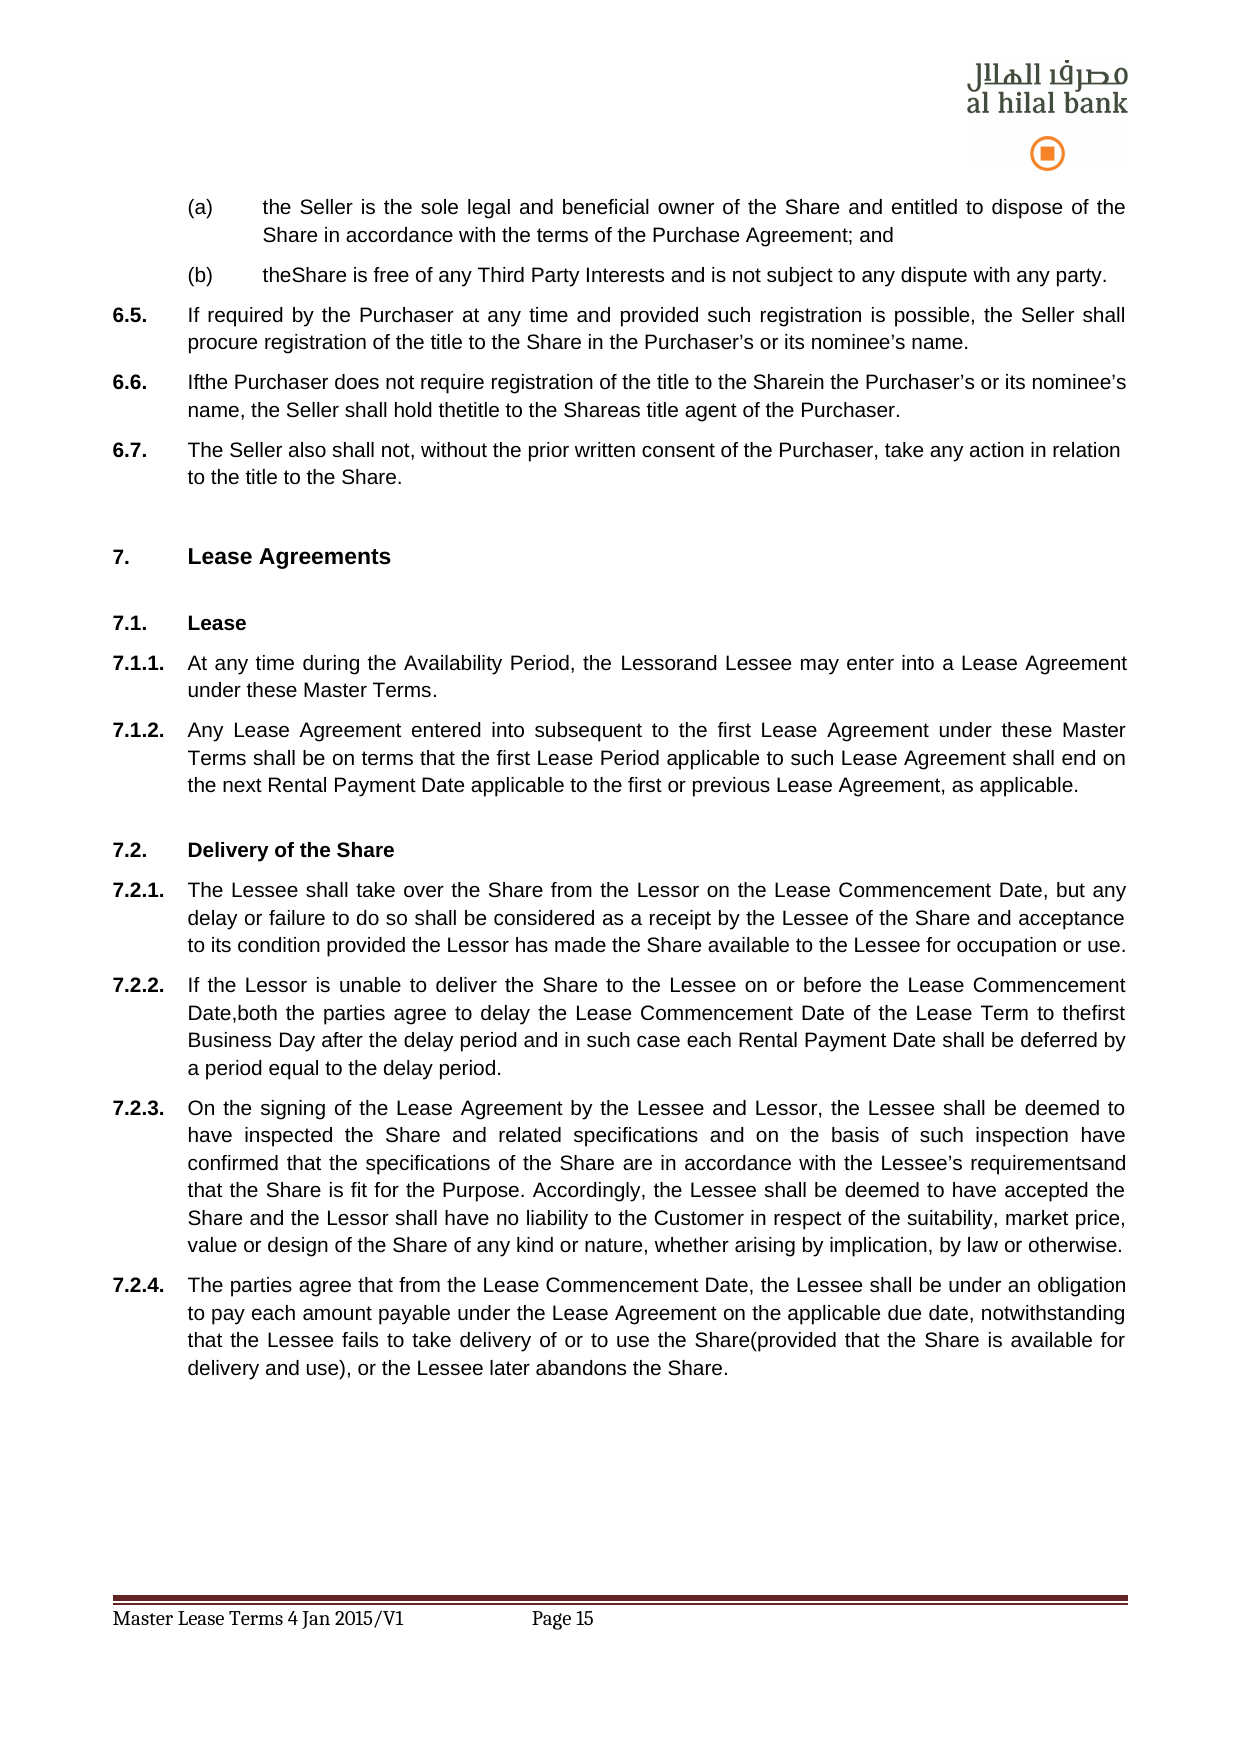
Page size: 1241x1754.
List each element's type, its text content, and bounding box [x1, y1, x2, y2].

list theShare is free of any Third Party Interests and is not subject to any dispute with any party. [187, 263, 1128, 287]
list Any Lease Agreement entered into subsequent to the first Lease Agreement under these Master Terms shall be on terms that the first Lease Period applicable to such Lease Agreement shall end on the next Rental Payment Date applicable to the first or previous Lease Agreement, as applicable. [112, 718, 1128, 797]
list If required by the Purchaser at any time and provided such registration is possible, the Seller shall procure registration of the title to the Share in the Purchaser’s or its nominee’s name. [112, 303, 1128, 354]
list On the signing of the Lease Agreement by the Lessee and Lessor, the Lessee shall be deemed to have inspected the Share and related specifications and on the basis of such inspection have confirmed that the specifications of the Share are in accordance with the Lessee’s requirementsand that the Share is fit for the Purpose. Accordingly, the Lessee shall be deemed to have accepted the Share and the Lessor shall have no liability to the Customer in respect of the suitability, market price, value or design of the Share of any kind or nature, whether arising by implication, by law or otherwise. [112, 1095, 1128, 1257]
list Lease [112, 610, 1128, 634]
picture [967, 60, 1128, 171]
list At any time during the Availability Period, the Lessorand Lessee may enter into a Lease Agreement under these Master Terms. [112, 650, 1128, 702]
list The parties agree that from the Lease Commencement Date, the Lessee shall be under an obligation to pay each amount payable under the Lease Agreement on the applicable due date, notwithstanding that the Lessee fails to take delivery of or to use the Share(provided that the Share is available for delivery and use), or the Lessee later abandons the Share. [112, 1273, 1128, 1379]
list The Lessee shall take over the Share from the Lessor on the Lease Commencement Date, but any delay or failure to do so shall be considered as a receipt by the Lessee of the Share and acceptance to its condition provided the Lessor has made the Share available to the Lessee for occupation or use. [112, 878, 1128, 957]
list the Seller is the sole legal and beneficial owner of the Share and entitled to dispose of the Share in accordance with the terms of the Purchase Agreement; and [187, 195, 1128, 247]
list If the Lessor is unable to deliver the Share to the Lessee on or before the Lease Commencement Date,both the parties agree to delay the Lease Commencement Date of the Lease Term to thefirst Business Day after the delay period and in such case each Rental Payment Date shall be deferred by a period equal to the delay period. [112, 973, 1128, 1079]
subtitle Lease Agreements [112, 543, 1128, 569]
list Delivery of the Share [112, 838, 1128, 862]
list Ifthe Purchaser does not require registration of the title to the Sharein the Purchaser’s or its nominee’s name, the Seller shall hold thetitle to the Shareas title agent of the Purchaser. [112, 370, 1128, 422]
list The Seller also shall not, without the prior written consent of the Purchaser, take any action in relation to the title to the Share. [112, 438, 1128, 489]
